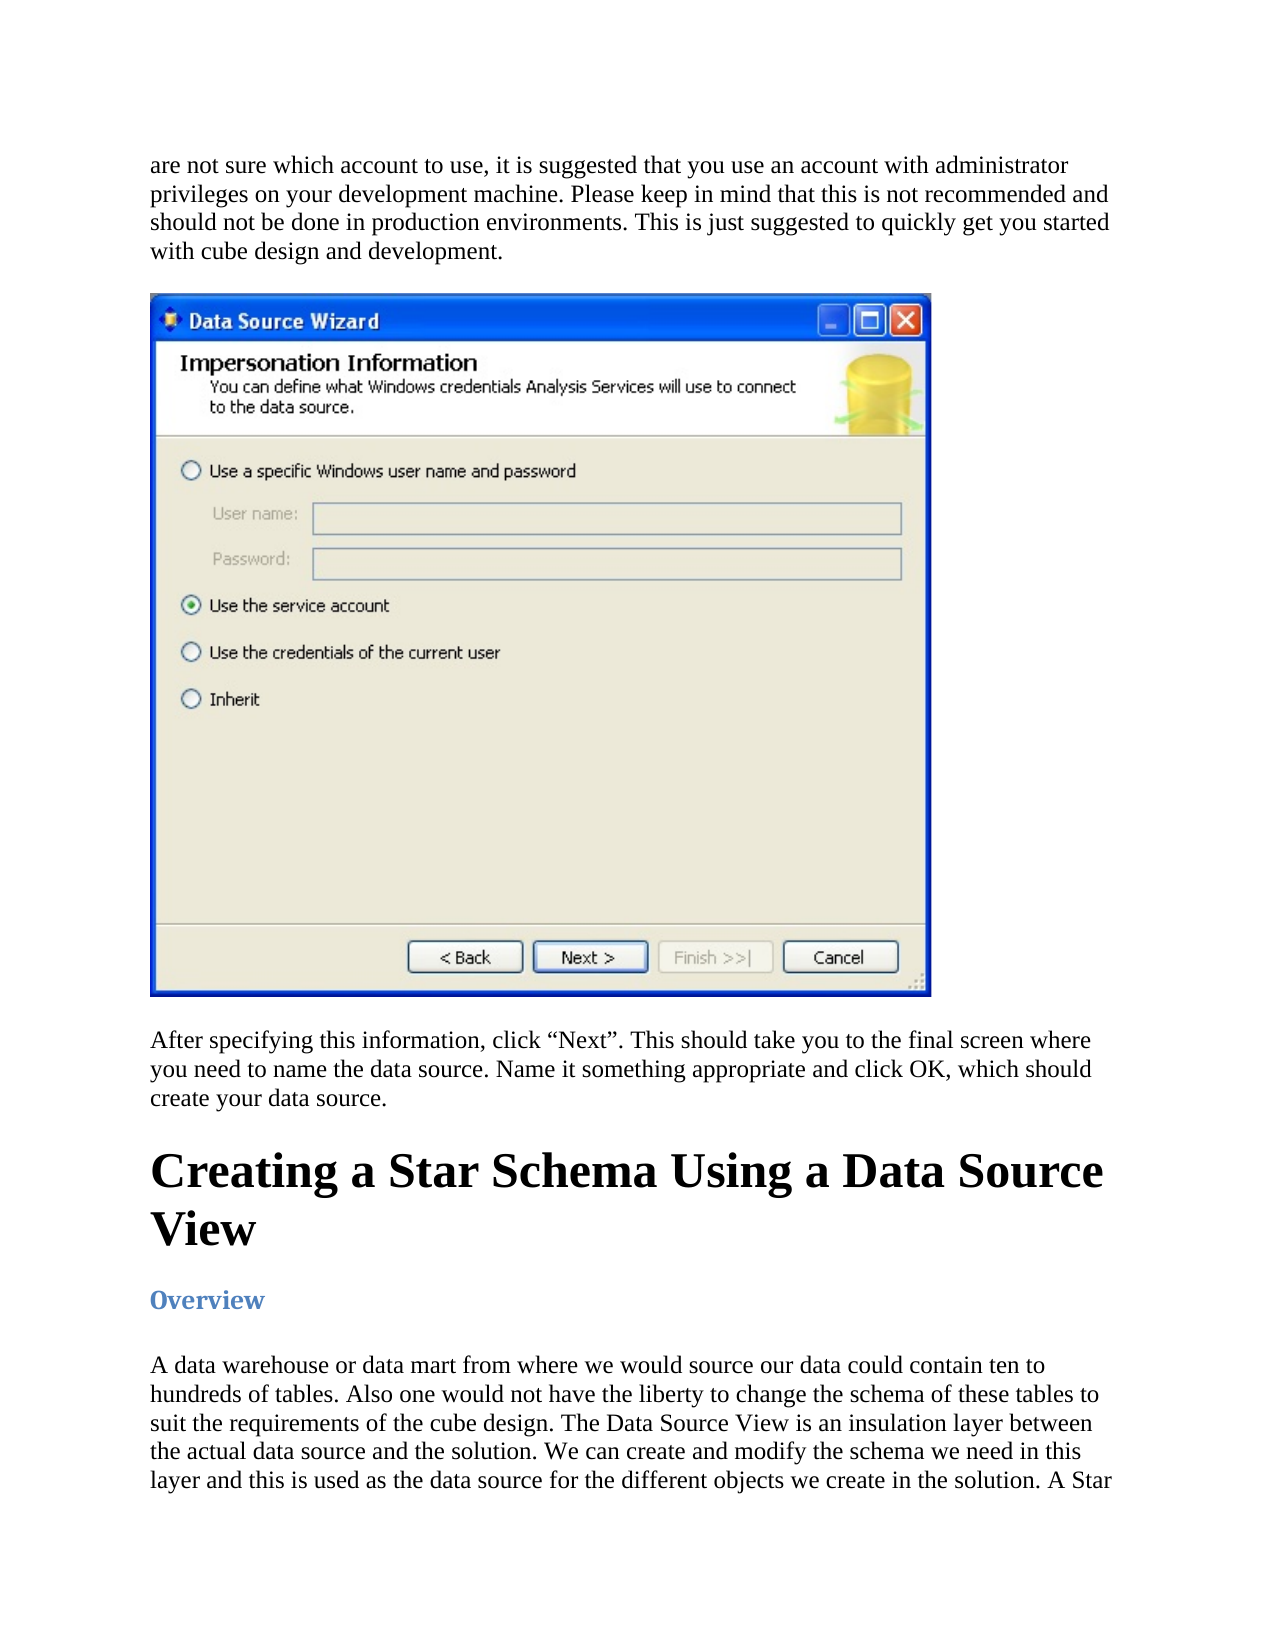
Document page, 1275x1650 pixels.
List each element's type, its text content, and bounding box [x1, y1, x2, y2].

picture [150, 293, 932, 997]
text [150, 1350, 1125, 1494]
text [150, 150, 1125, 1112]
subtitle Creating a Star Schema Using a Data Source View [150, 1141, 1125, 1256]
subtitle Overview [150, 1285, 1125, 1316]
